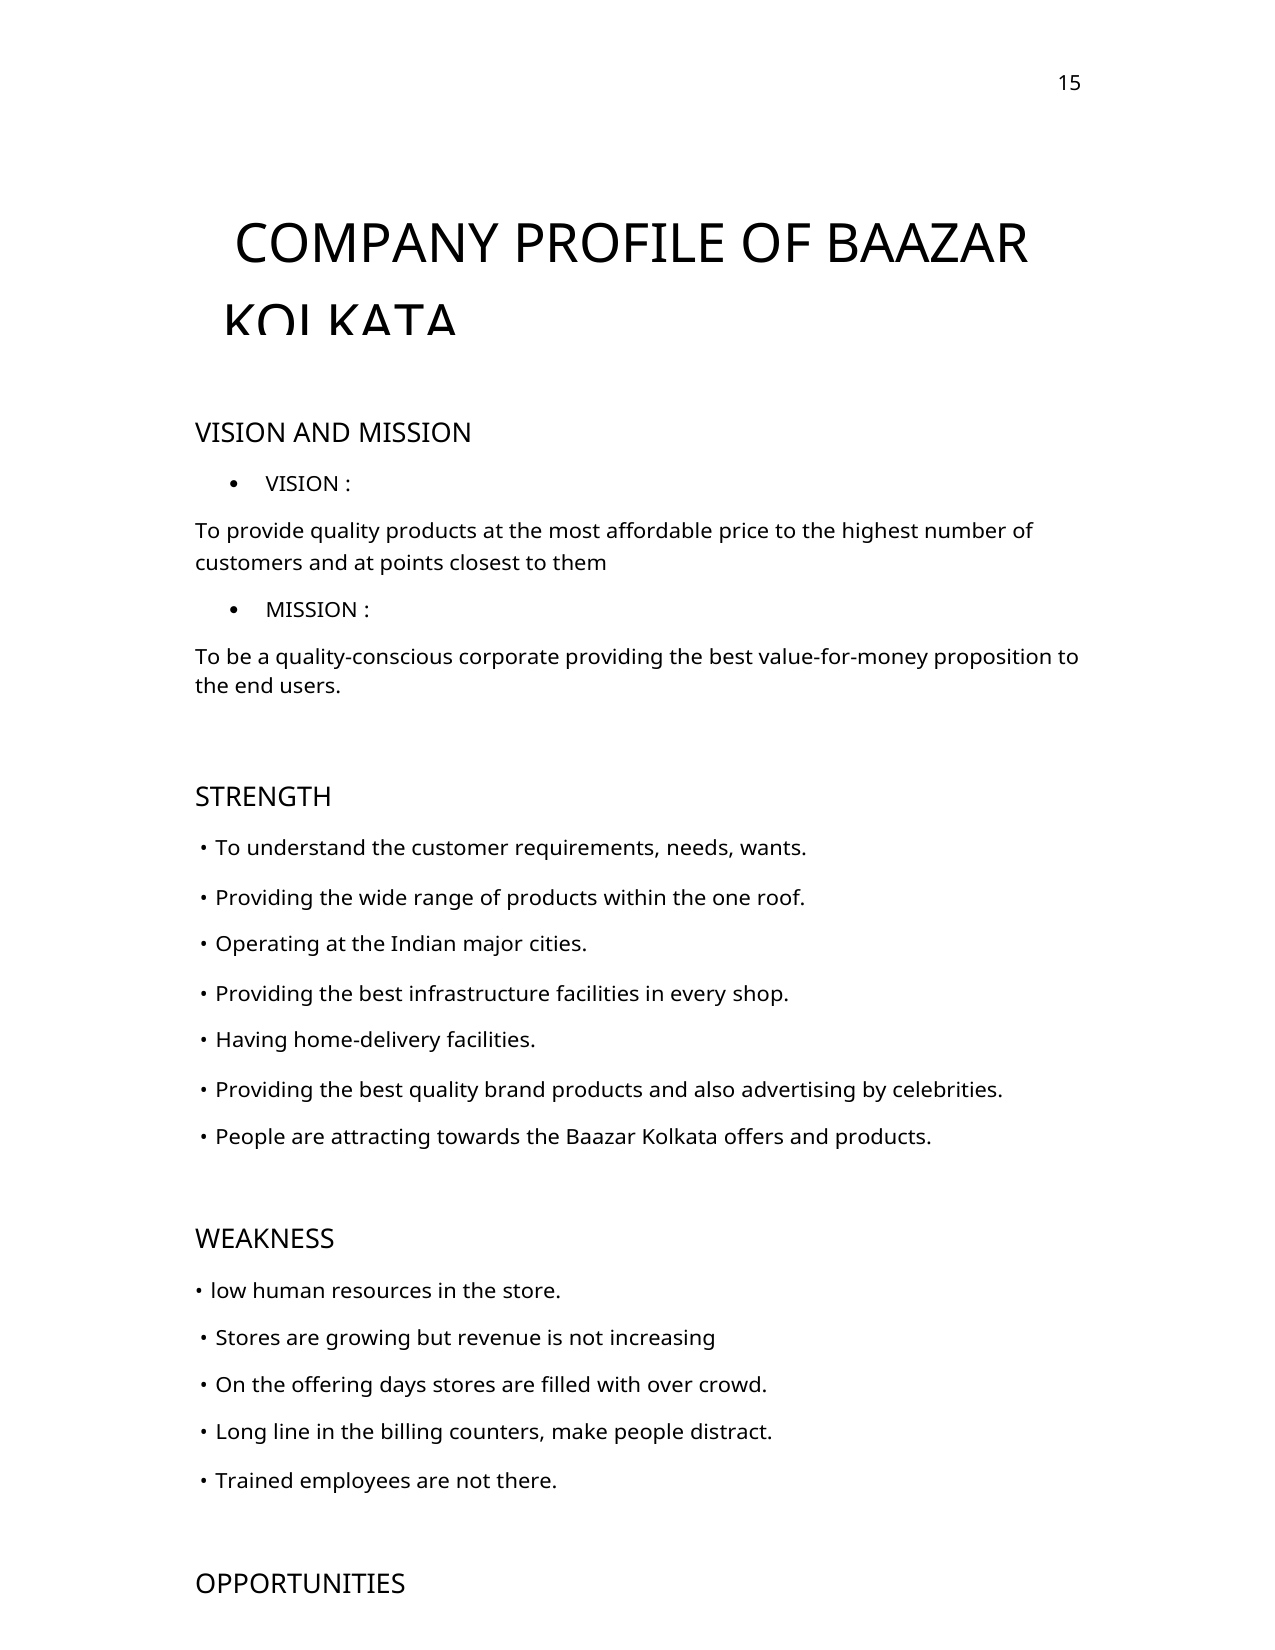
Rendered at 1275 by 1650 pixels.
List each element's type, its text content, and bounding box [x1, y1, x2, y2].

list On the offering days stores are filled with over crowd. [199, 1370, 1102, 1398]
list Operating at the Indian major cities. [199, 929, 1102, 958]
list Long line in the billing counters, make people distract. [199, 1417, 1102, 1445]
list Providing the wide range of products within the one roof. [199, 883, 1102, 911]
subtitle VISION AND MISSION [195, 413, 1102, 450]
text To provide quality products at the most affordable price to the highest number of customers and at points closest to them [195, 517, 1102, 576]
subtitle WEAKNESS [195, 1220, 1102, 1257]
list To understand the customer requirements, needs, wants. [199, 833, 1102, 862]
subtitle OPPORTUNITIES [195, 1564, 1102, 1601]
list MISSION : [230, 595, 1102, 624]
list low human resources in the store. [195, 1276, 1102, 1304]
list Stores are growing but revenue is not increasing [199, 1323, 1102, 1351]
list Providing the best infrastructure facilities in every shop. [199, 979, 1102, 1007]
text To be a quality-conscious corporate providing the best value-for-money proposition to the end users. [195, 642, 1102, 699]
subtitle STRENGTH [195, 777, 1102, 814]
list VISION : [230, 469, 1102, 498]
list Trained employees are not there. [199, 1466, 1102, 1495]
list Providing the best quality brand products and also advertising by celebrities. [199, 1075, 1102, 1103]
list People are attracting towards the Baazar Kolkata offers and products. [199, 1122, 1102, 1150]
list Having home-delivery facilities. [199, 1026, 1102, 1054]
